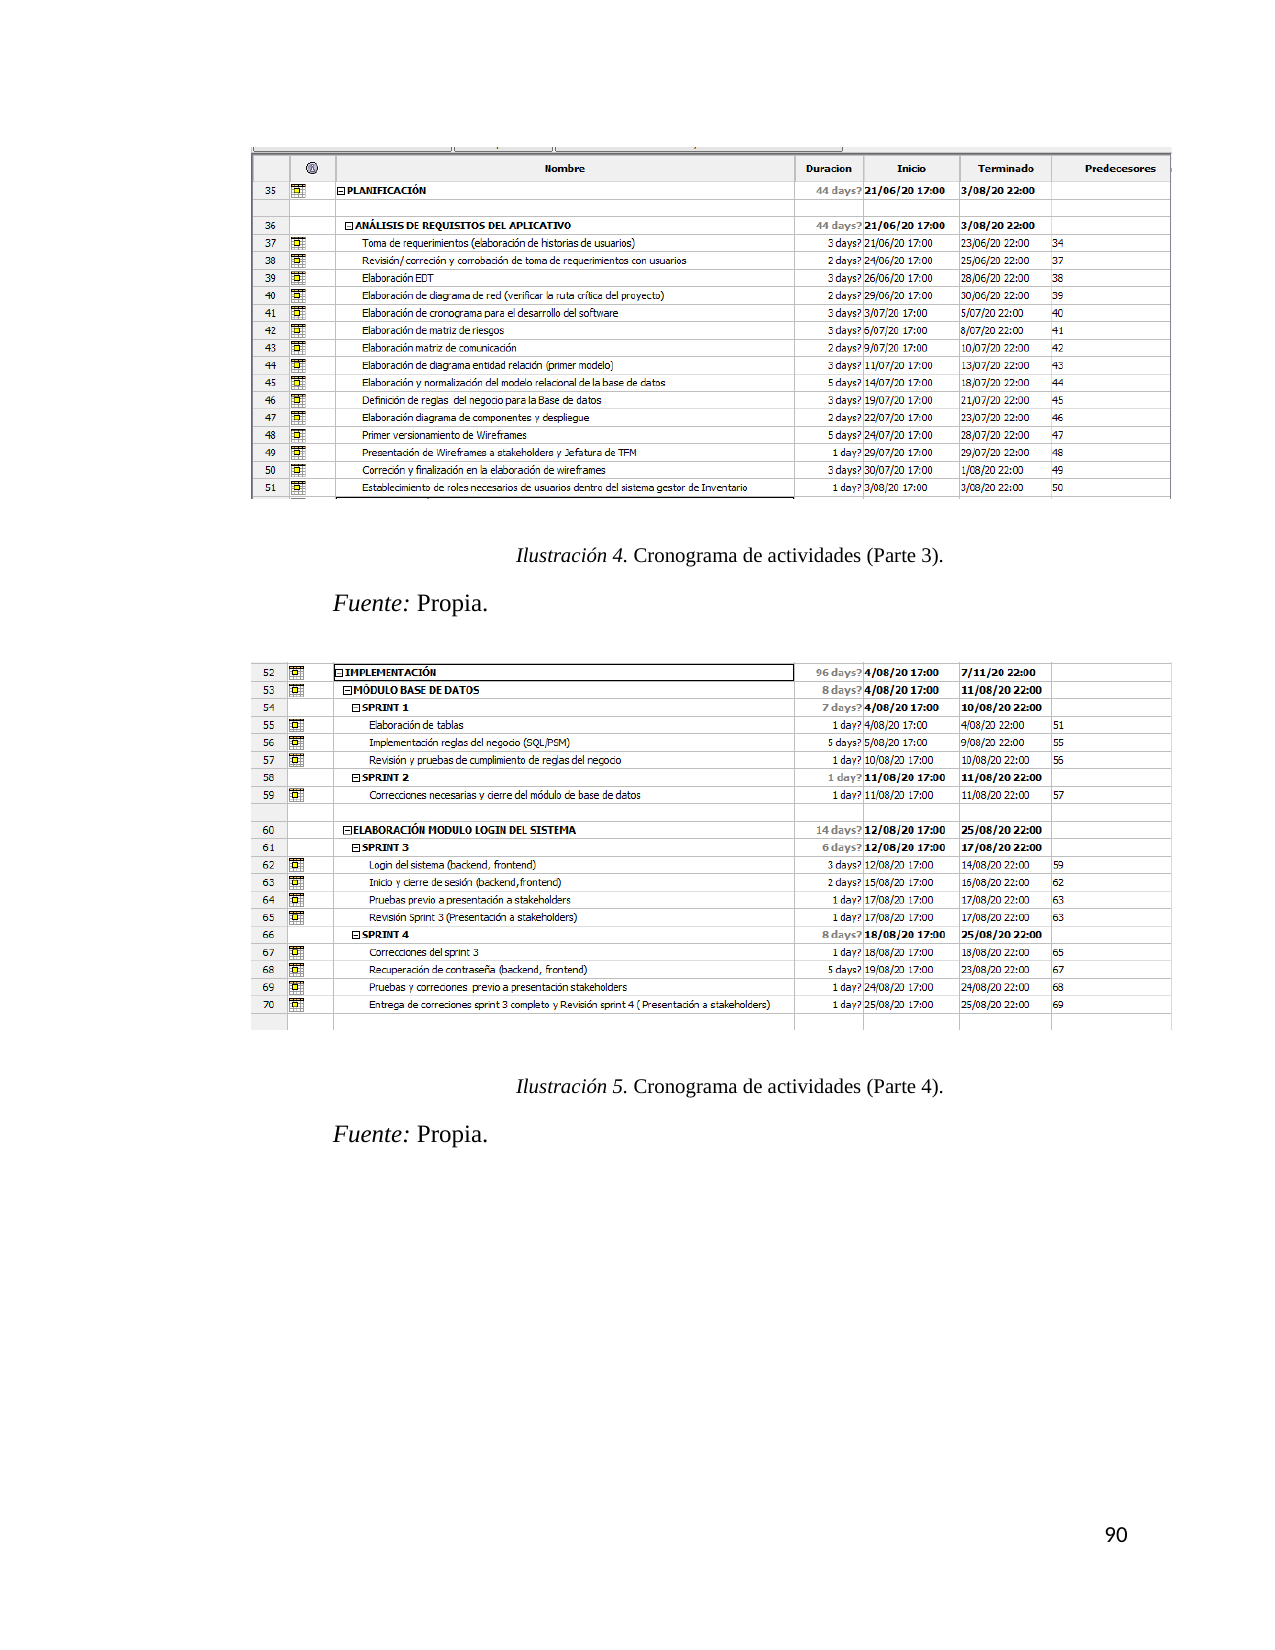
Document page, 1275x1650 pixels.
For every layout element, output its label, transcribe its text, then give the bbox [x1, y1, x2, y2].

text Ilustración 4. Cronograma de actividades (Parte 3). [244, 543, 1127, 567]
text Fuente: Propia. [244, 1119, 1127, 1148]
picture [251, 147, 1172, 499]
text Fuente: Propia. [244, 588, 1127, 617]
text Ilustración 5. Cronograma de actividades (Parte 4). [244, 1074, 1127, 1098]
picture [251, 662, 1172, 1030]
